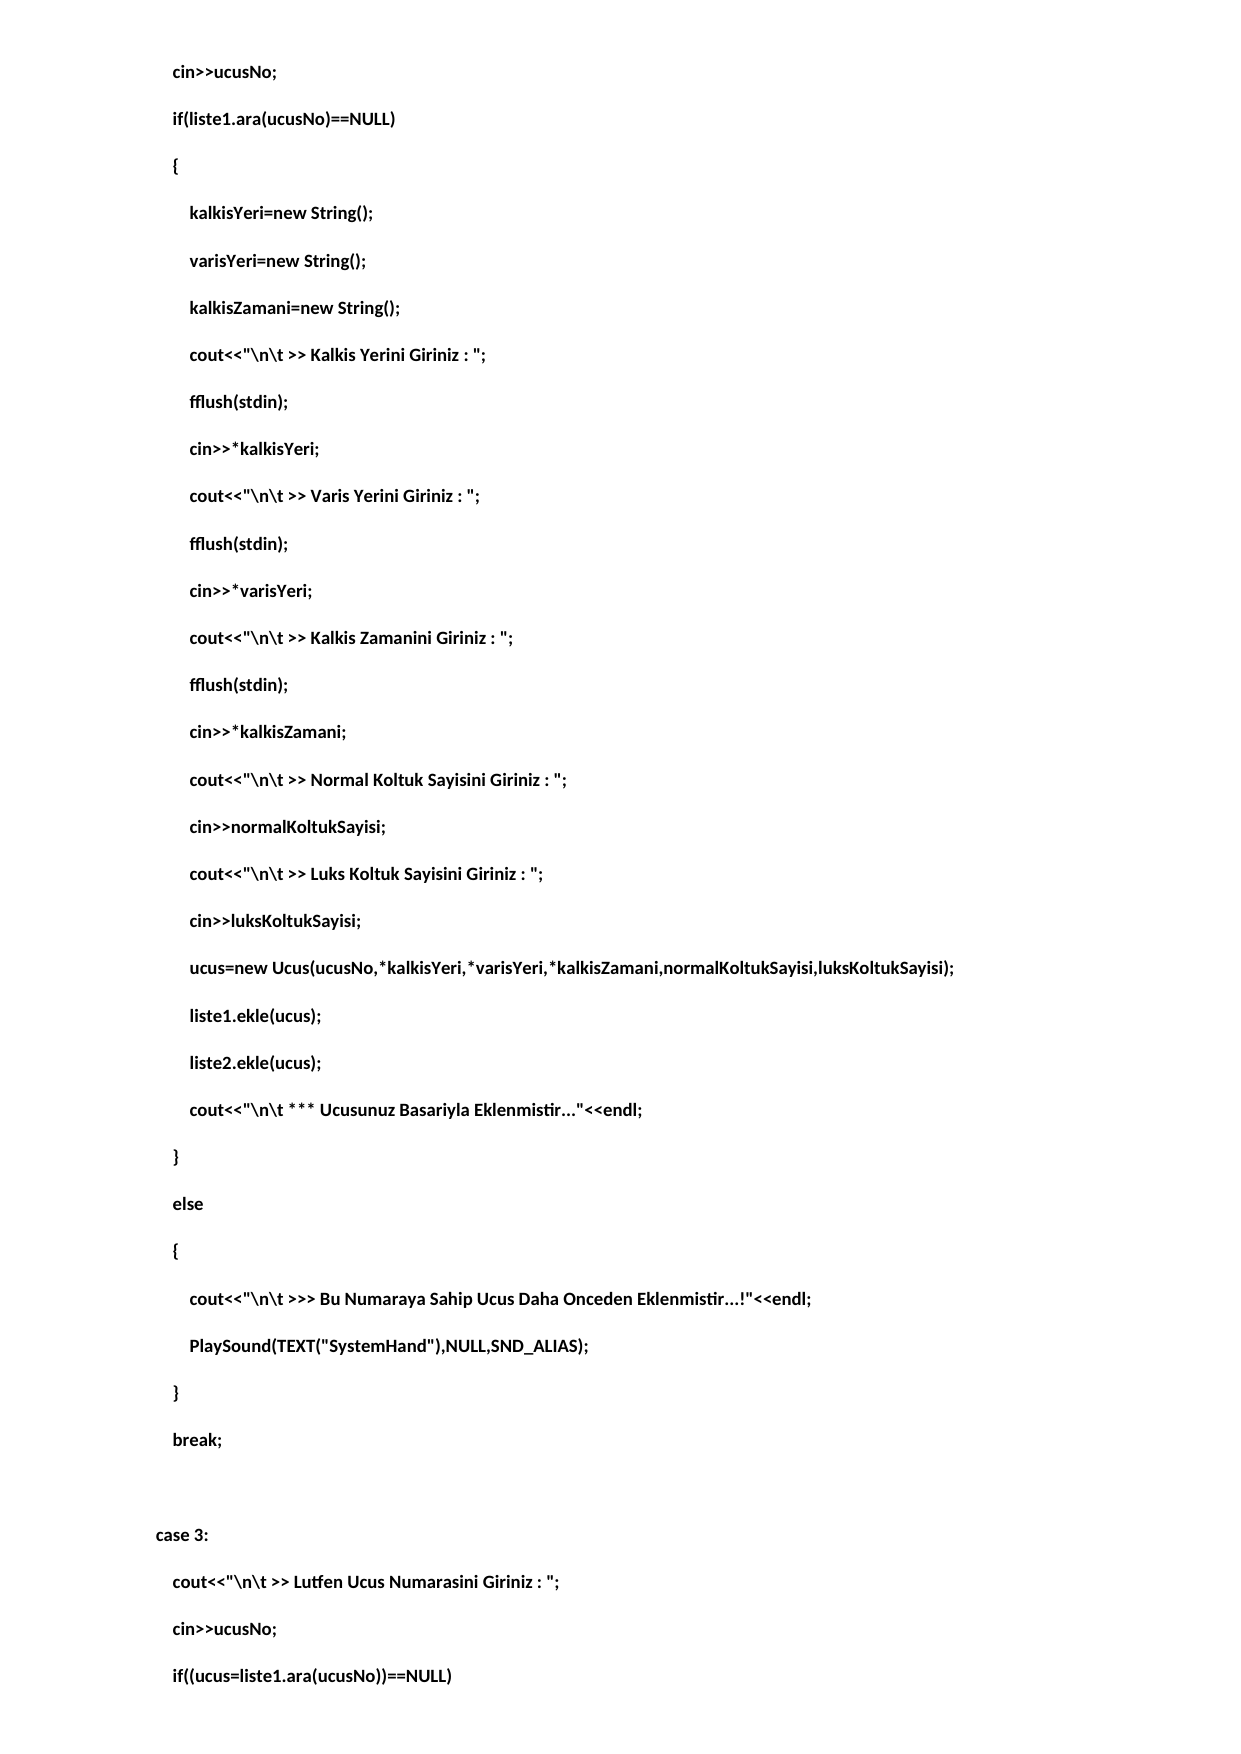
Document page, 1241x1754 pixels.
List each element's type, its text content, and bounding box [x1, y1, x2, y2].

text { [105, 1240, 1135, 1263]
text cout<<"\n\t >> Varis Yerini Giriniz : "; [105, 485, 1135, 508]
text cout<<"\n\t >> Kalkis Zamanini Giriniz : "; [105, 626, 1135, 649]
text cin>>*varisYeri; [105, 579, 1135, 602]
text fflush(stdin); [105, 673, 1135, 696]
text liste1.ekle(ucus); [105, 1004, 1135, 1027]
text break; [105, 1428, 1135, 1451]
text fflush(stdin); [105, 390, 1135, 413]
text cin>>ucusNo; [105, 1617, 1135, 1640]
text liste2.ekle(ucus); [105, 1051, 1135, 1074]
text cin>>*kalkisYeri; [105, 437, 1135, 460]
text cout<<"\n\t >> Normal Koltuk Sayisini Giriniz : "; [105, 768, 1135, 791]
text } [105, 1381, 1135, 1404]
text if((ucus=liste1.ara(ucusNo))==NULL) [105, 1664, 1135, 1687]
text cin>>ucusNo; [105, 60, 1135, 83]
text cout<<"\n\t >>> Bu Numaraya Sahip Ucus Daha Onceden Eklenmistir...!"<<endl; [105, 1287, 1135, 1310]
text kalkisYeri=new String(); [105, 202, 1135, 224]
text ucus=new Ucus(ucusNo,*kalkisYeri,*varisYeri,*kalkisZamani,normalKoltukSayisi,luksKoltukSayisi); [105, 957, 1135, 979]
text else [105, 1192, 1135, 1215]
text cin>>luksKoltukSayisi; [105, 909, 1135, 932]
text kalkisZamani=new String(); [105, 296, 1135, 319]
text cout<<"\n\t *** Ucusunuz Basariyla Eklenmistir..."<<endl; [105, 1098, 1135, 1121]
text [105, 1334, 1135, 1357]
text case 3: [105, 1523, 1135, 1546]
text cin>>normalKoltukSayisi; [105, 815, 1135, 838]
text fflush(stdin); [105, 532, 1135, 555]
text varisYeri=new String(); [105, 249, 1135, 272]
text { [105, 154, 1135, 177]
text cout<<"\n\t >> Kalkis Yerini Giriniz : "; [105, 343, 1135, 366]
text cin>>*kalkisZamani; [105, 721, 1135, 743]
text cout<<"\n\t >> Lutfen Ucus Numarasini Giriniz : "; [105, 1570, 1135, 1593]
text } [105, 1145, 1135, 1168]
text cout<<"\n\t >> Luks Koltuk Sayisini Giriniz : "; [105, 862, 1135, 885]
text if(liste1.ara(ucusNo)==NULL) [105, 107, 1135, 130]
